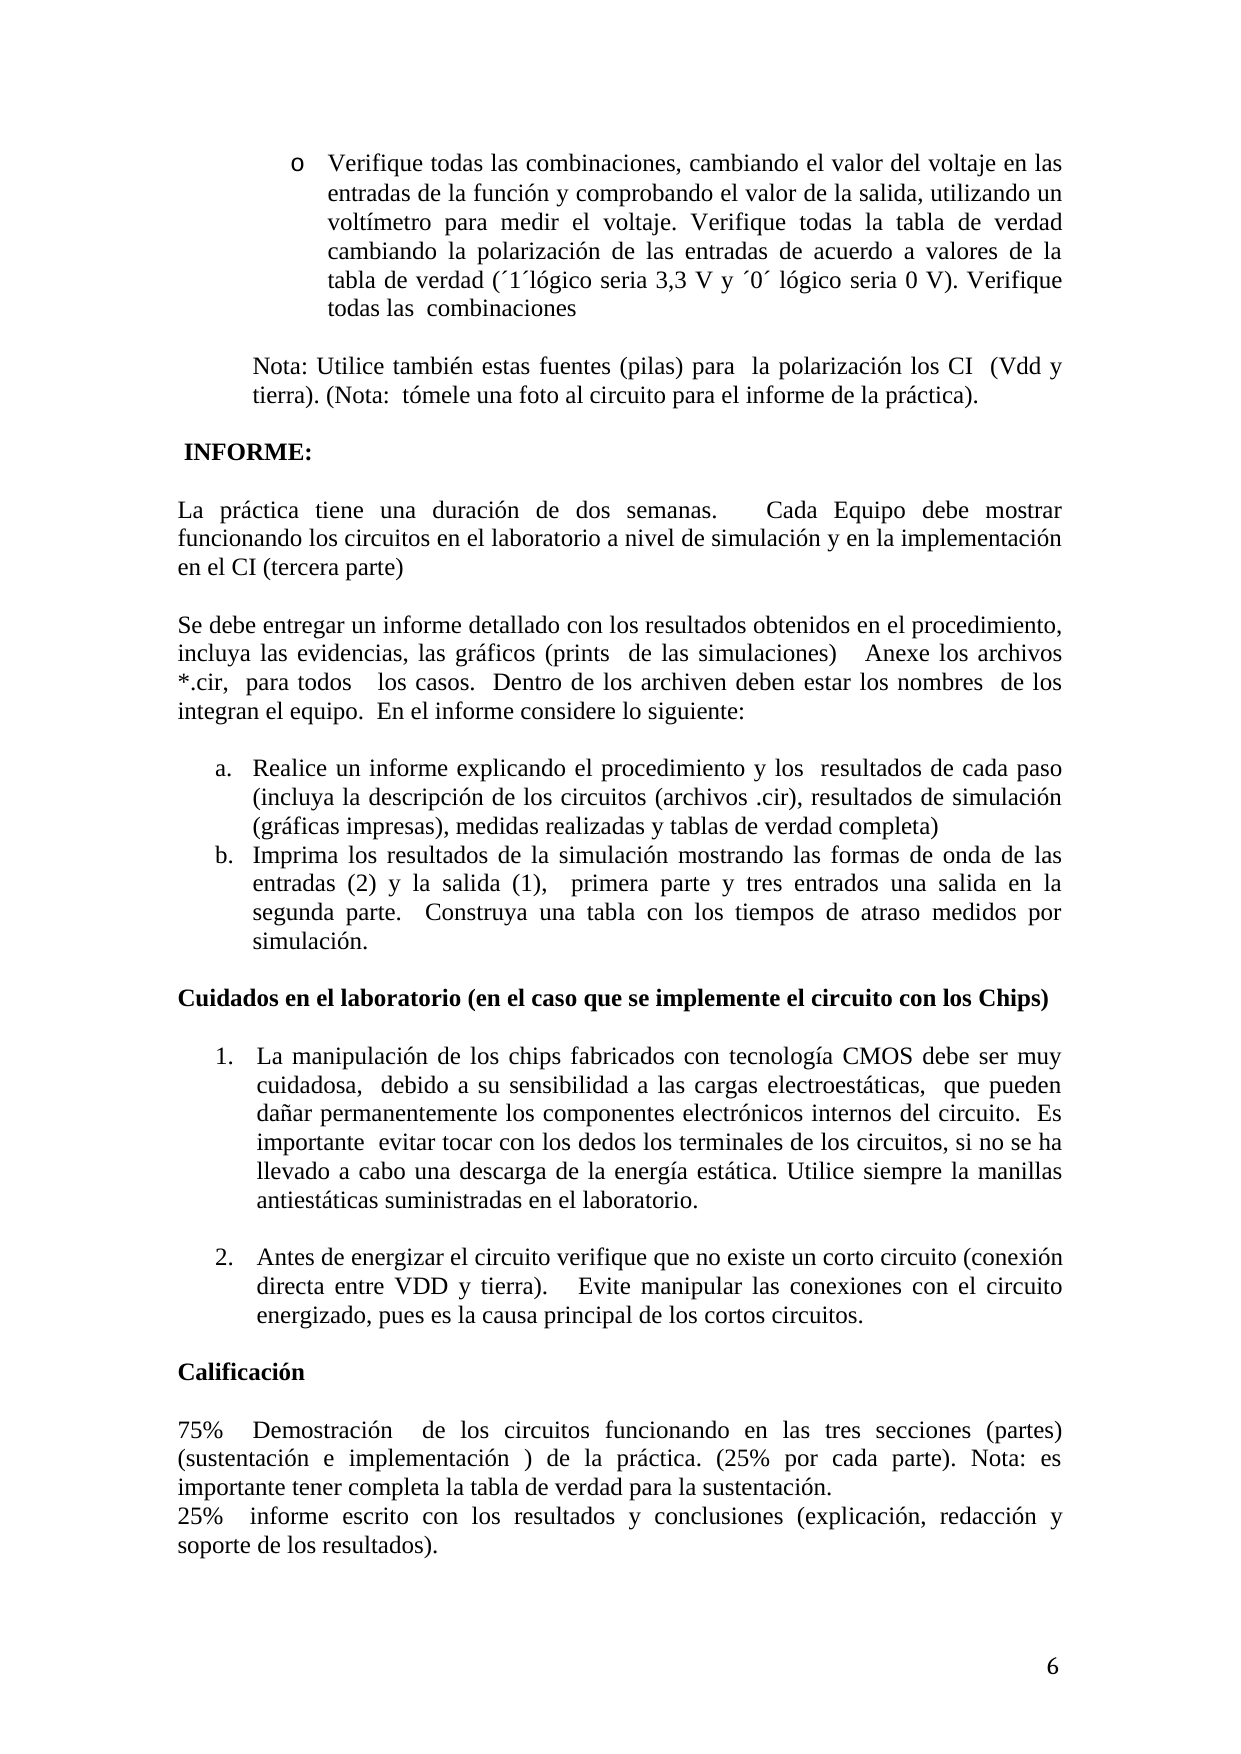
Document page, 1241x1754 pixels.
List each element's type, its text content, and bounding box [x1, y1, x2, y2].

list La manipulación de los chips fabricados con tecnología CMOS debe ser muy cuidadosa, debido a su sensibilidad a las cargas electroestáticas, que pueden dañar permanentemente los componentes electrónicos internos del circuito. Es importante evitar tocar con los dedos los terminales de los circuitos, si no se ha llevado a cabo una descarga de la energía estática. Utilice siempre la manillas antiestáticas suministradas en el laboratorio. [215, 1041, 1063, 1213]
list Imprima los resultados de la simulación mostrando las formas de onda de las entradas (2) y la salida (1), primera parte y tres entrados una salida en la segunda parte. Construya una tabla con los tiempos de atraso medidos por simulación. [215, 840, 1063, 955]
list Cuidados en el laboratorio (en el caso que se implemente el circuito con los Chips) [177, 983, 1063, 1012]
text 75% Demostración de los circuitos funcionando en las tres secciones (partes) (sustentación e implementación ) de la práctica. (25% por cada parte). Nota: es importante tener completa la tabla de verdad para la sustentación. [177, 1415, 1063, 1501]
text La práctica tiene una duración de dos semanas. Cada Equipo debe mostrar funcionando los circuitos en el laboratorio a nivel de simulación y en la implementación en el CI (tercera parte) [177, 495, 1063, 581]
list Nota: Utilice también estas fuentes (pilas) para la polarización los CI (Vdd y tierra). (Nota: tómele una foto al circuito para el informe de la práctica). [252, 351, 1063, 408]
text Calificación [177, 1357, 1063, 1386]
list Antes de energizar el circuito verifique que no existe un corto circuito (conexión directa entre VDD y tierra). Evite manipular las conexiones con el circuito energizado, pues es la causa principal de los cortos circuitos. [215, 1242, 1063, 1328]
text 25% informe escrito con los resultados y conclusiones (explicación, redacción y soporte de los resultados). [177, 1501, 1063, 1558]
list Verifique todas las combinaciones, cambiando el valor del voltaje en las entradas de la función y comprobando el valor de la salida, utilizando un voltímetro para medir el voltaje. Verifique todas la tabla de verdad cambiando la polarización de las entradas de acuerdo a valores de la tabla de verdad (´1´lógico seria 3,3 V y ´0´ lógico seria 0 V). Verifique todas las combinaciones [290, 148, 1063, 322]
list INFORME: [177, 437, 1063, 466]
text Se debe entregar un informe detallado con los resultados obtenidos en el procedimiento, incluya las evidencias, las gráficos (prints de las simulaciones) Anexe los archivos *.cir, para todos los casos. Dentro de los archiven deben estar los nombres de los integran el equipo. En el informe considere lo siguiente: [177, 610, 1063, 725]
list Realice un informe explicando el procedimiento y los resultados de cada paso (incluya la descripción de los circuitos (archivos .cir), resultados de simulación (gráficas impresas), medidas realizadas y tablas de verdad completa) [215, 753, 1063, 840]
